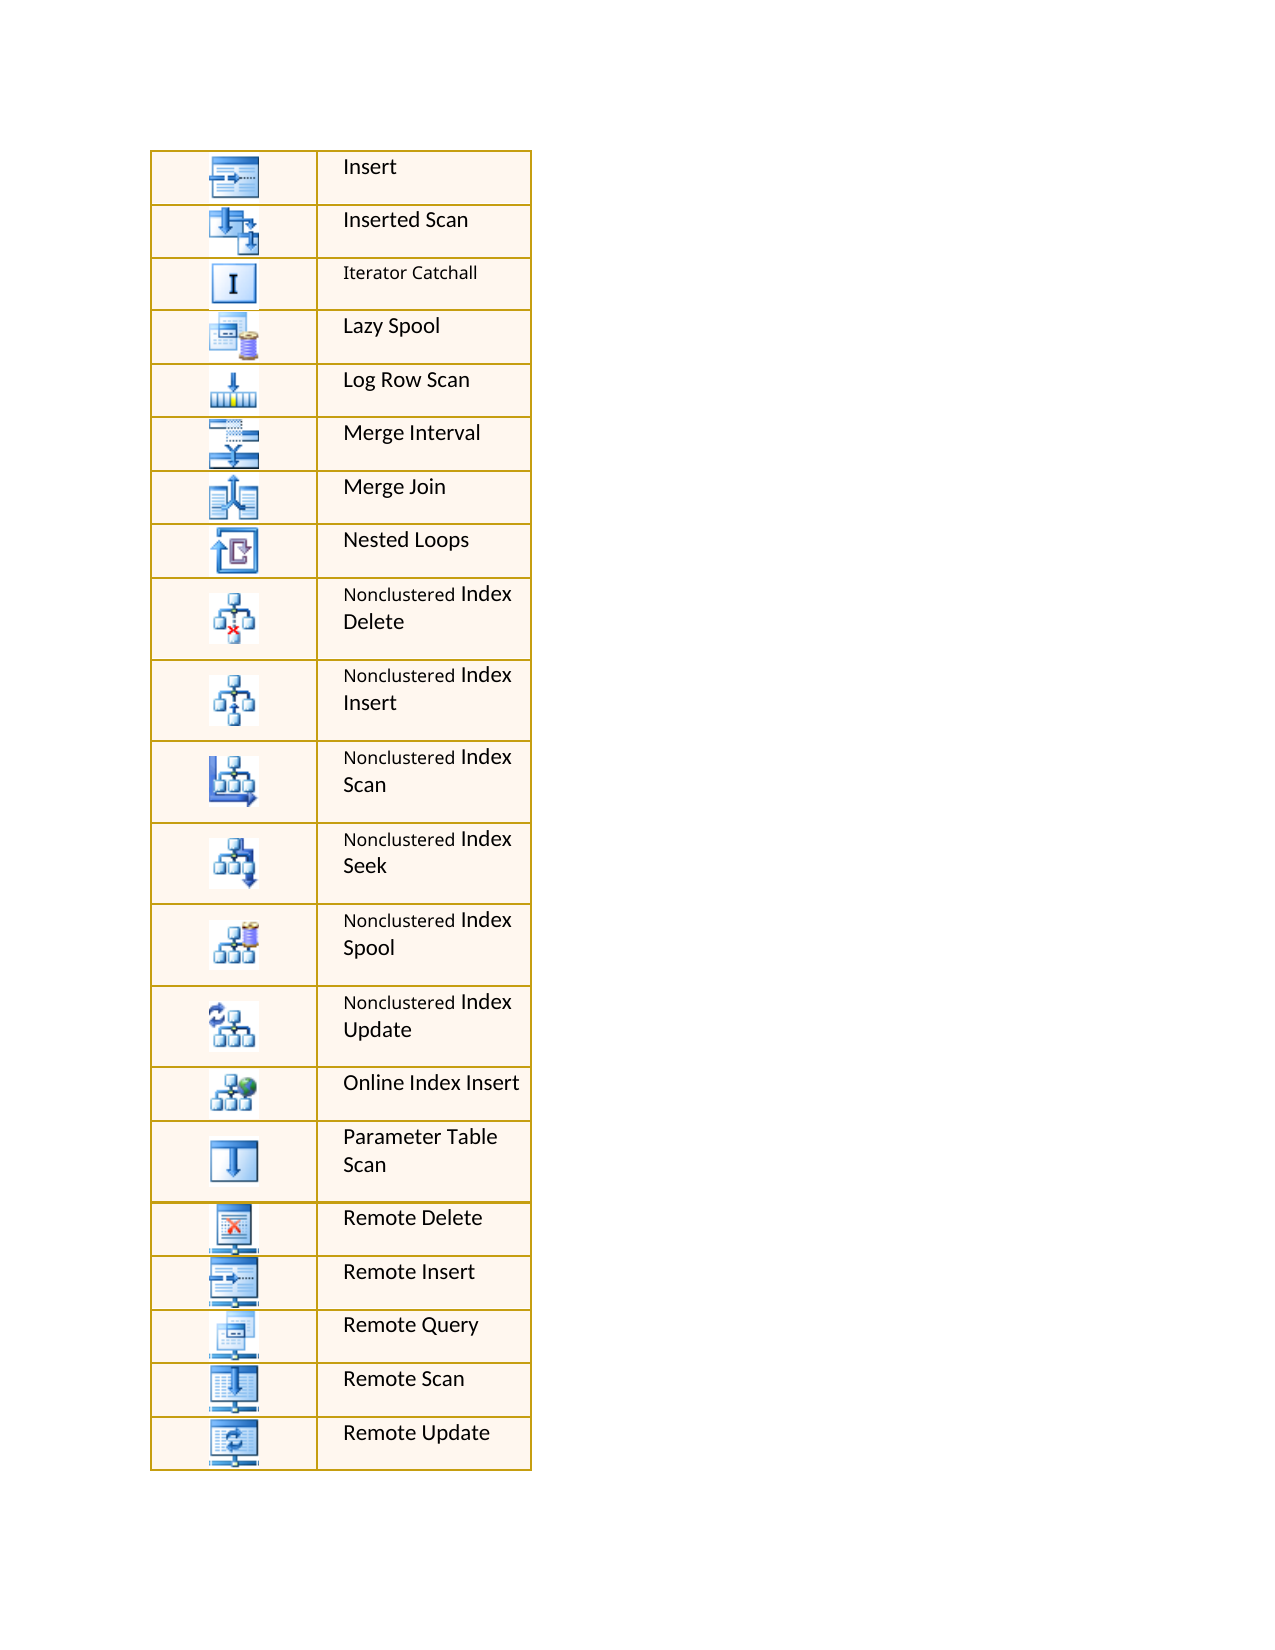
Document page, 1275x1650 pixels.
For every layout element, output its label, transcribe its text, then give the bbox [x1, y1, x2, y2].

table_cell [152, 472, 209, 523]
table_cell Remote Delete [318, 1204, 530, 1255]
table_cell [152, 311, 316, 363]
table_cell Log Row Scan [318, 365, 530, 416]
table_cell Remote Scan [318, 1364, 530, 1416]
table_cell [152, 525, 316, 577]
table_cell Nonclustered Index Delete [318, 579, 530, 658]
picture [209, 756, 259, 807]
picture [209, 1069, 259, 1119]
picture [209, 1257, 259, 1308]
table_cell Merge Interval [318, 418, 530, 470]
table_cell [152, 579, 316, 658]
table_cell [152, 152, 209, 203]
table_cell Remote Insert [318, 1257, 530, 1308]
table_cell [152, 206, 209, 257]
picture [209, 419, 259, 469]
table_cell [259, 259, 316, 309]
table_cell [152, 905, 316, 985]
picture [209, 472, 259, 523]
table_cell [259, 1311, 316, 1362]
table_cell [152, 1068, 316, 1120]
table_cell [152, 418, 316, 470]
table_cell Nested Loops [318, 525, 530, 577]
table_cell [152, 1418, 209, 1469]
table_cell [259, 1204, 316, 1255]
table_cell [259, 1418, 316, 1469]
table_cell [152, 824, 316, 903]
picture [209, 1418, 259, 1469]
table_cell [152, 742, 316, 822]
table_cell Inserted Scan [318, 206, 530, 257]
picture [209, 152, 259, 203]
picture [209, 1311, 259, 1362]
table_cell [259, 1257, 316, 1308]
table_cell Merge Join [318, 472, 530, 523]
table_cell Nonclustered Index Insert [318, 661, 530, 740]
table_cell [259, 365, 316, 416]
picture [209, 675, 259, 726]
table_cell Insert [318, 152, 530, 203]
table_cell Nonclustered Index Spool [318, 905, 530, 985]
picture [209, 1364, 259, 1415]
picture [209, 920, 259, 970]
table_cell [259, 472, 316, 523]
picture [209, 206, 259, 257]
table_cell [152, 1257, 209, 1308]
picture [209, 526, 259, 577]
picture [209, 593, 259, 644]
table_cell [152, 1311, 209, 1362]
table_cell [152, 661, 316, 740]
picture [209, 1001, 259, 1052]
table_cell [152, 259, 209, 309]
table_cell Parameter Table Scan [318, 1122, 530, 1201]
picture [209, 1204, 259, 1255]
table_cell Nonclustered Index Scan [318, 742, 530, 822]
table_cell [152, 1364, 316, 1416]
table_cell Nonclustered Index Update [318, 987, 530, 1066]
table_cell Remote Update [318, 1418, 530, 1469]
table_cell [152, 1204, 209, 1255]
table_cell [152, 987, 316, 1066]
table_cell Iterator Catchall [318, 259, 530, 309]
table_cell [259, 152, 316, 203]
picture [209, 365, 259, 416]
table_cell [259, 206, 316, 257]
table_cell [152, 365, 209, 416]
picture [209, 1136, 259, 1187]
table_cell Lazy Spool [318, 311, 530, 363]
table_cell [152, 1122, 316, 1201]
table_cell Remote Query [318, 1311, 530, 1362]
table_cell Nonclustered Index Seek [318, 824, 530, 903]
table_cell Online Index Insert [318, 1068, 530, 1120]
picture [209, 259, 259, 310]
picture [209, 838, 259, 889]
picture [209, 312, 259, 362]
